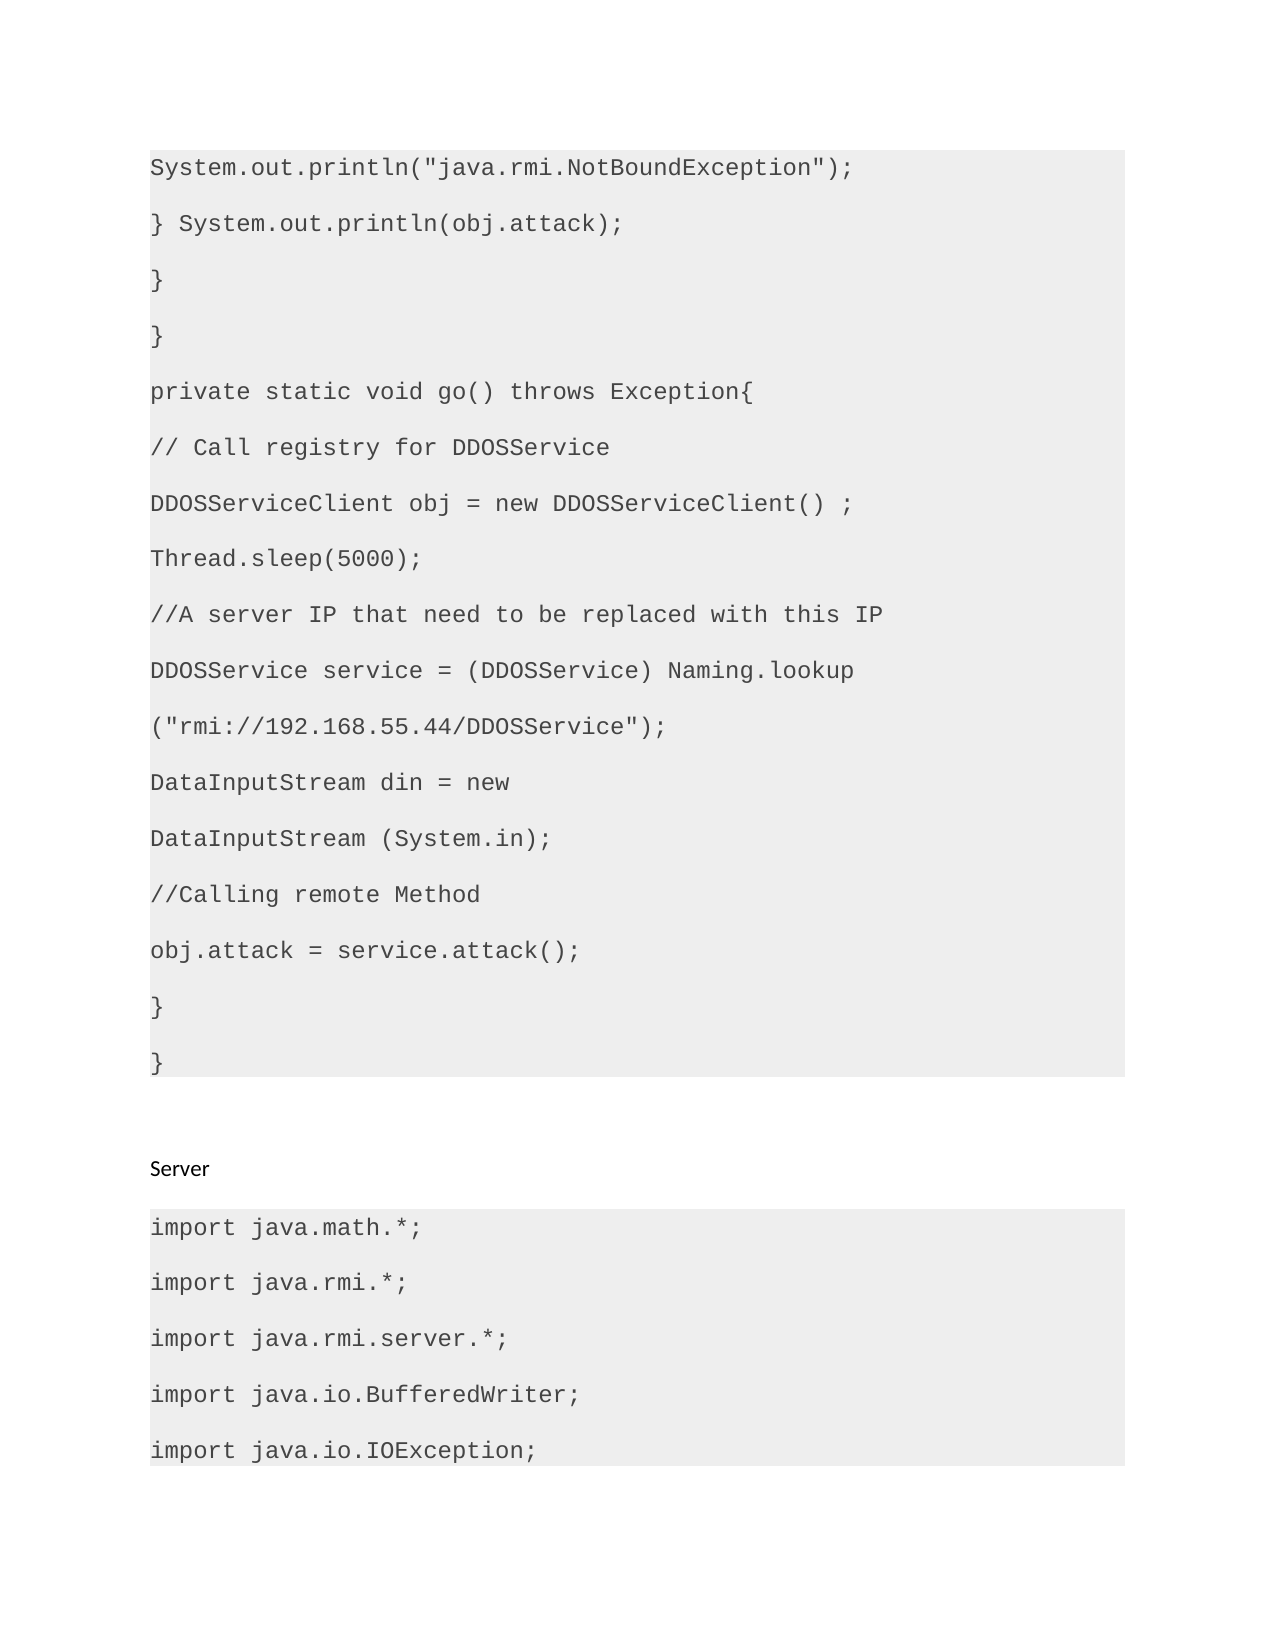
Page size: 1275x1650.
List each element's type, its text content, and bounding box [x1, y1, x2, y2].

text System.out.println("java.rmi.NotBoundException"); [150, 150, 1125, 182]
text } [150, 989, 1125, 1022]
text Thread.sleep(5000); [150, 542, 1125, 574]
text import java.rmi.*; [150, 1266, 1125, 1298]
text DDOSServiceClient obj = new DDOSServiceClient() ; [150, 486, 1125, 518]
text } [150, 262, 1125, 294]
text // Call registry for DDOSService [150, 430, 1125, 462]
text import java.io.BufferedWriter; [150, 1377, 1125, 1410]
text obj.attack = service.attack(); [150, 933, 1125, 966]
text import java.rmi.server.*; [150, 1321, 1125, 1354]
text Server [150, 1154, 1125, 1182]
text private static void go() throws Exception{ [150, 374, 1125, 406]
text import java.io.IOException; [150, 1433, 1125, 1466]
text import java.math.*; [150, 1209, 1125, 1242]
text DataInputStream din = new [150, 765, 1125, 798]
text DDOSService service = (DDOSService) Naming.lookup [150, 653, 1125, 686]
text ("rmi://192.168.55.44/DDOSService"); [150, 709, 1125, 742]
text } [150, 1045, 1125, 1077]
text DataInputStream (System.in); [150, 821, 1125, 854]
text } [150, 318, 1125, 350]
text //A server IP that need to be replaced with this IP [150, 597, 1125, 630]
text //Calling remote Method [150, 877, 1125, 910]
text } System.out.println(obj.attack); [150, 206, 1125, 238]
